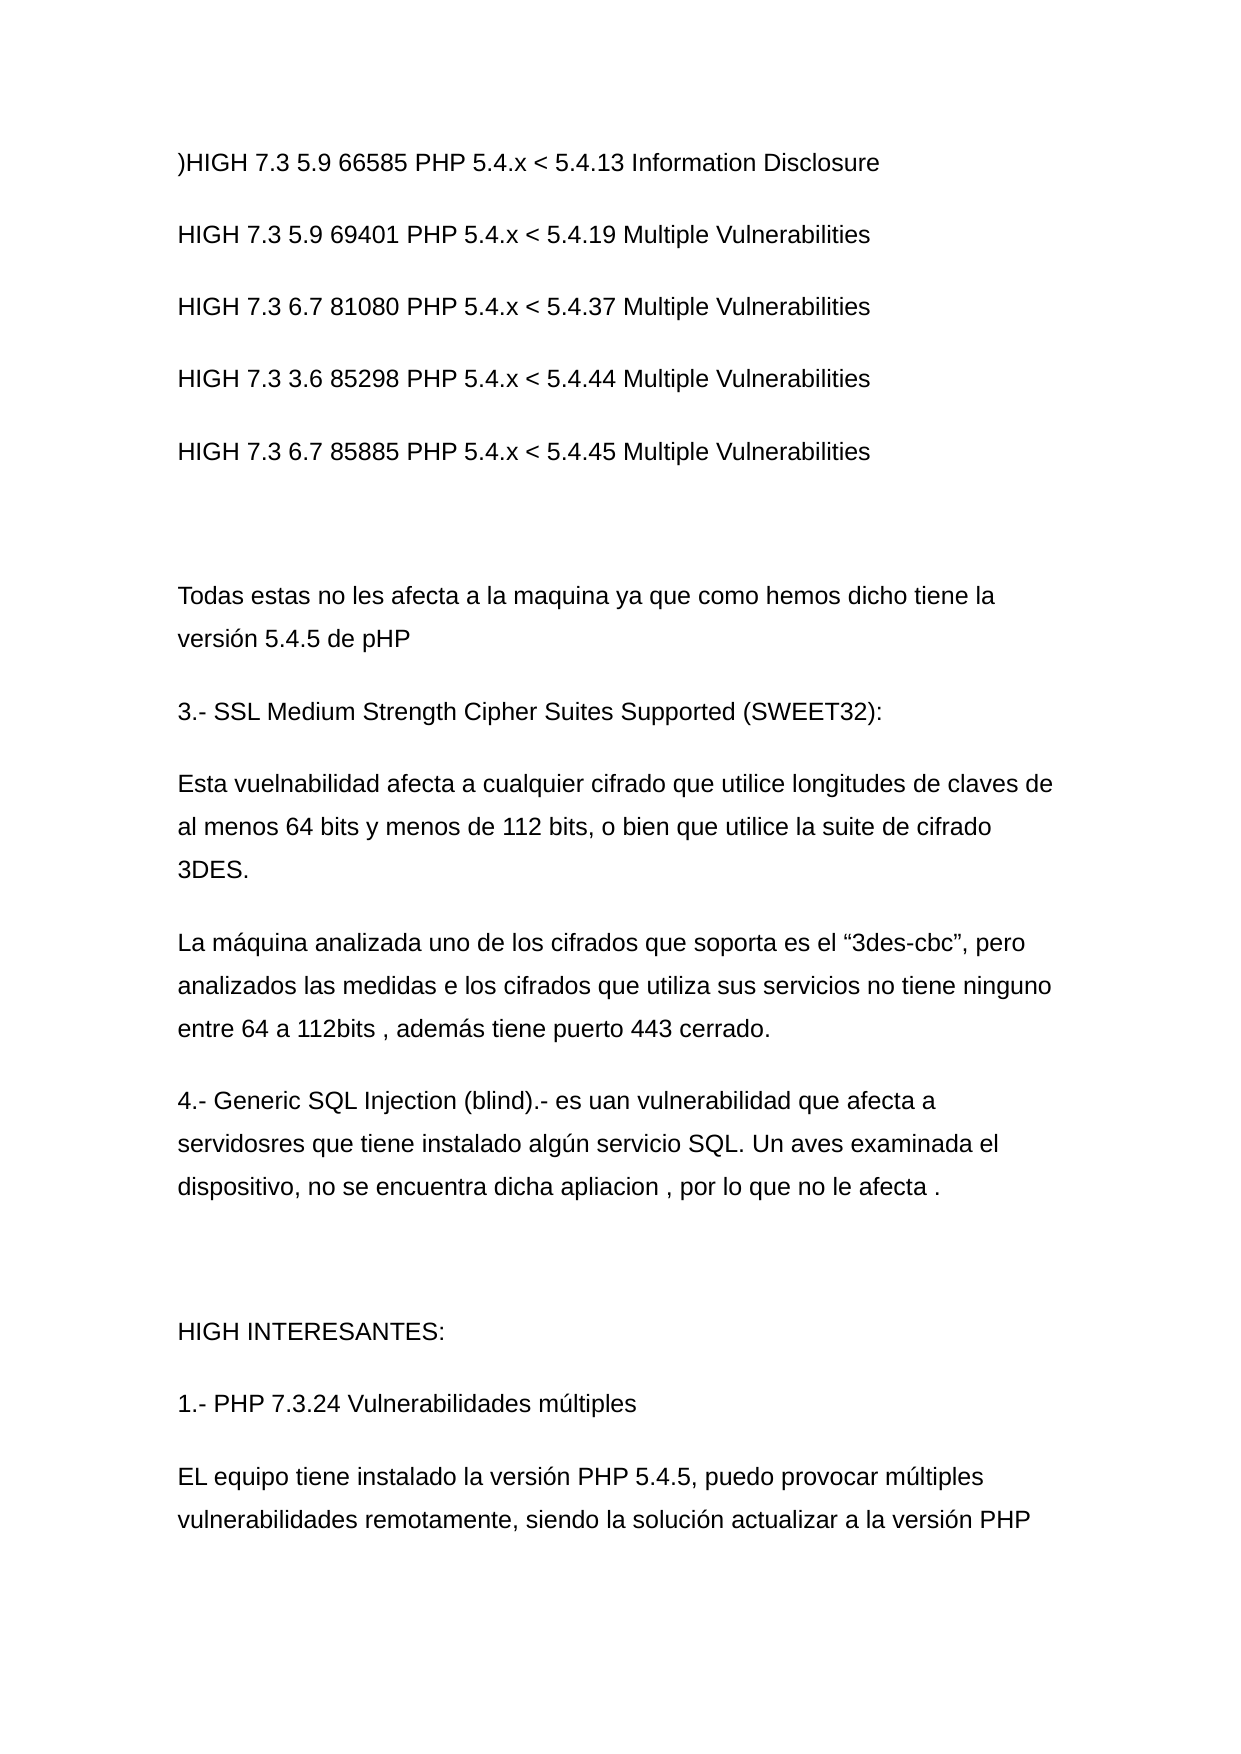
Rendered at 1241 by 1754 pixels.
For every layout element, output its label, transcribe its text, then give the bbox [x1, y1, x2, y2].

subtitle La máquina analizada uno de los cifrados que soporta es el “3des-cbc”, pero analizados las medidas e los cifrados que utiliza sus servicios no tiene ninguno entre 64 a 112bits , además tiene puerto 443 cerrado. [177, 928, 1063, 1043]
subtitle 3.- SSL Medium Strength Cipher Suites Supported (SWEET32): [177, 697, 1063, 726]
subtitle HIGH 7.3 6.7 85885 PHP 5.4.x < 5.4.45 Multiple Vulnerabilities [177, 437, 1063, 466]
subtitle 1.- PHP 7.3.24 Vulnerabilidades múltiples [177, 1389, 1063, 1418]
subtitle HIGH 7.3 5.9 69401 PHP 5.4.x < 5.4.19 Multiple Vulnerabilities [177, 220, 1063, 249]
subtitle Esta vuelnabilidad afecta a cualquier cifrado que utilice longitudes de claves de al menos 64 bits y menos de 112 bits, o bien que utilice la suite de cifrado 3DES. [177, 769, 1063, 884]
subtitle 4.- Generic SQL Injection (blind).- es uan vulnerabilidad que afecta a servidosres que tiene instalado algún servicio SQL. Un aves examinada el dispositivo, no se encuentra dicha apliacion , por lo que no le afecta . [177, 1086, 1063, 1201]
subtitle )HIGH 7.3 5.9 66585 PHP 5.4.x < 5.4.13 Information Disclosure [177, 148, 1063, 176]
subtitle HIGH INTERESANTES: [177, 1317, 1063, 1346]
subtitle HIGH 7.3 3.6 85298 PHP 5.4.x < 5.4.44 Multiple Vulnerabilities [177, 364, 1063, 393]
subtitle HIGH 7.3 6.7 81080 PHP 5.4.x < 5.4.37 Multiple Vulnerabilities [177, 292, 1063, 321]
subtitle Todas estas no les afecta a la maquina ya que como hemos dicho tiene la versión 5.4.5 de pHP [177, 581, 1063, 653]
